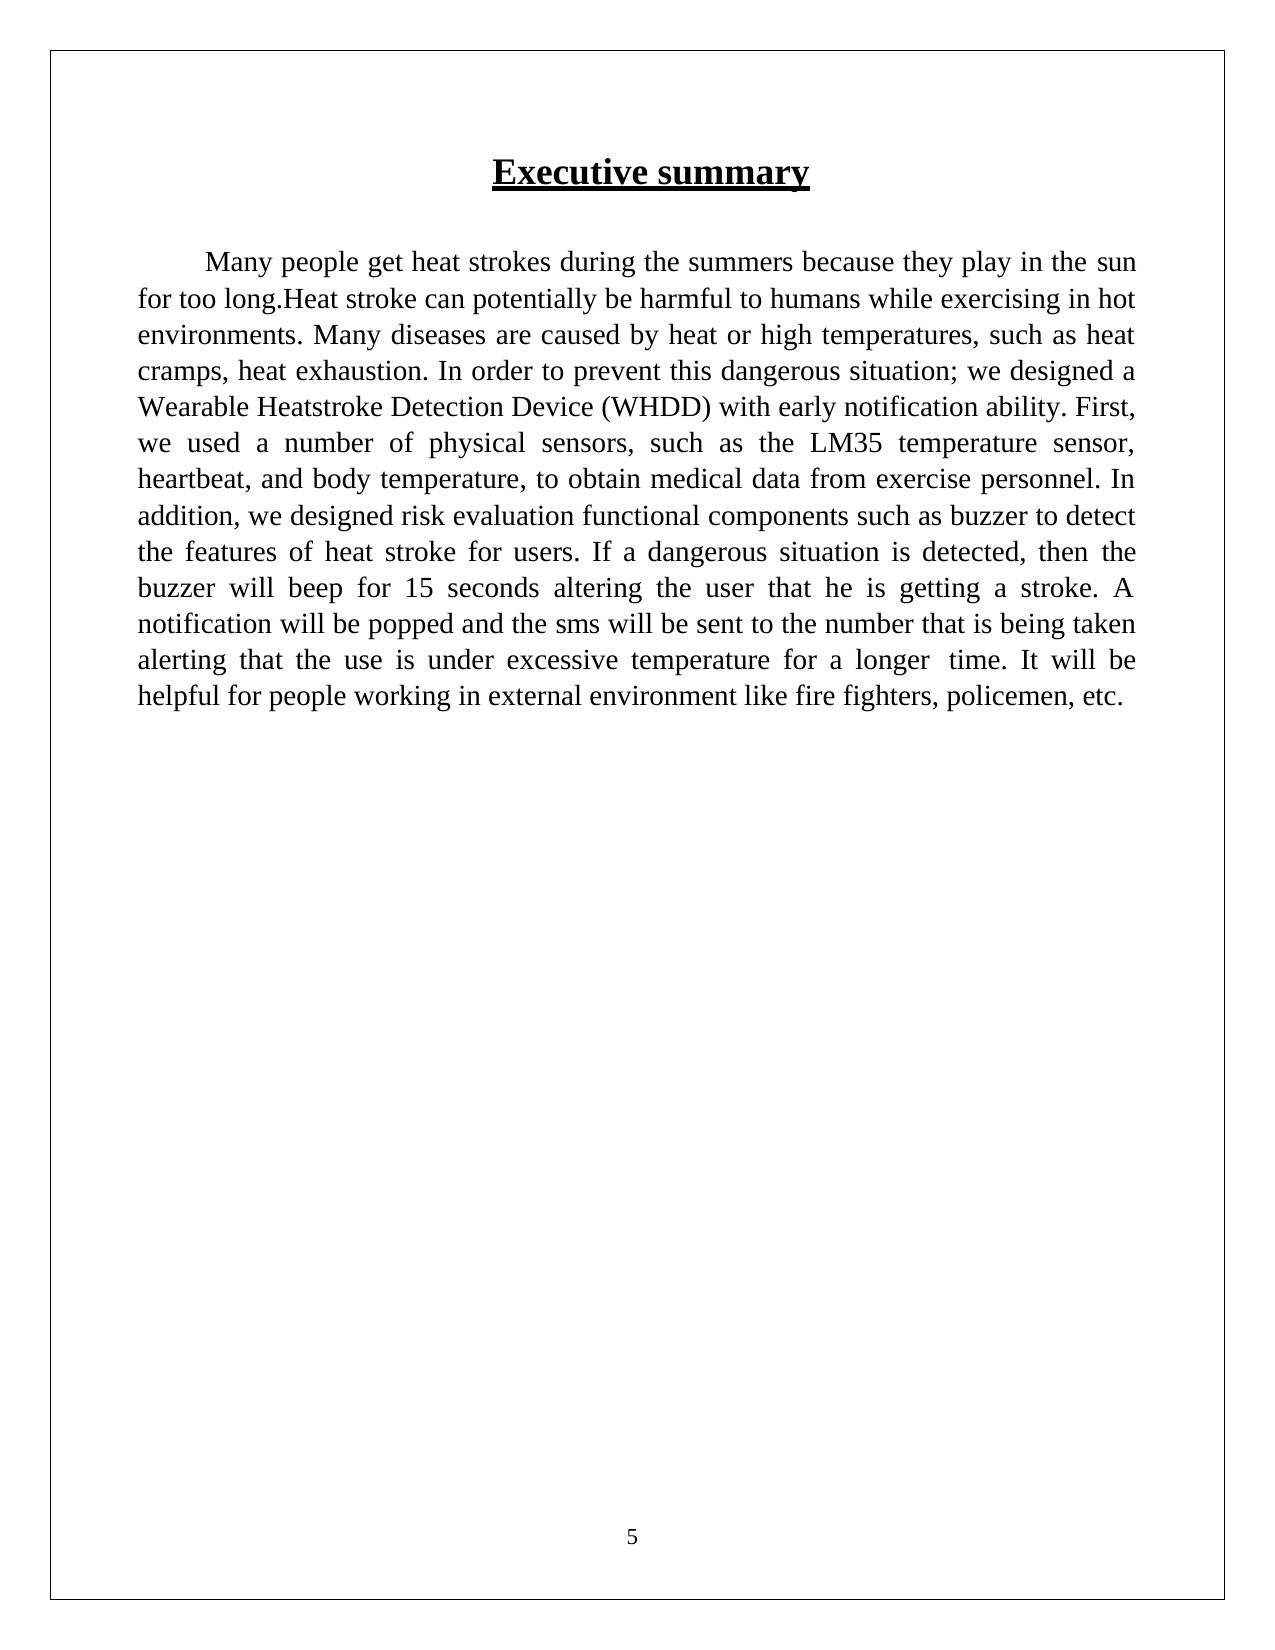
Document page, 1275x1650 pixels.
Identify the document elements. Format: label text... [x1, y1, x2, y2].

text Many people get heat strokes during the summers because they play in the sun for too long.Heat stroke can potentially be harmful to humans while exercising in hot environments. Many diseases are caused by heat or high temperatures, such as heat cramps, heat exhaustion. In order to prevent this dangerous situation; we designed a Wearable Heatstroke Detection Device (WHDD) with early notification ability. First, we used a number of physical sensors, such as the LM35 temperature sensor, heartbeat, and body temperature, to obtain medical data from exercise personnel. In addition, we designed risk evaluation functional components such as buzzer to detect the features of heat stroke for users. If a dangerous situation is detected, then the buzzer will beep for 15 seconds altering the user that he is getting a stroke. A notification will be popped and the sms will be sent to the number that is being taken alerting that the use is under excessive temperature for a longer time. It will be helpful for people working in external environment like fire fighters, policemen, etc. [137, 244, 1136, 712]
text Executive summary [490, 149, 812, 192]
